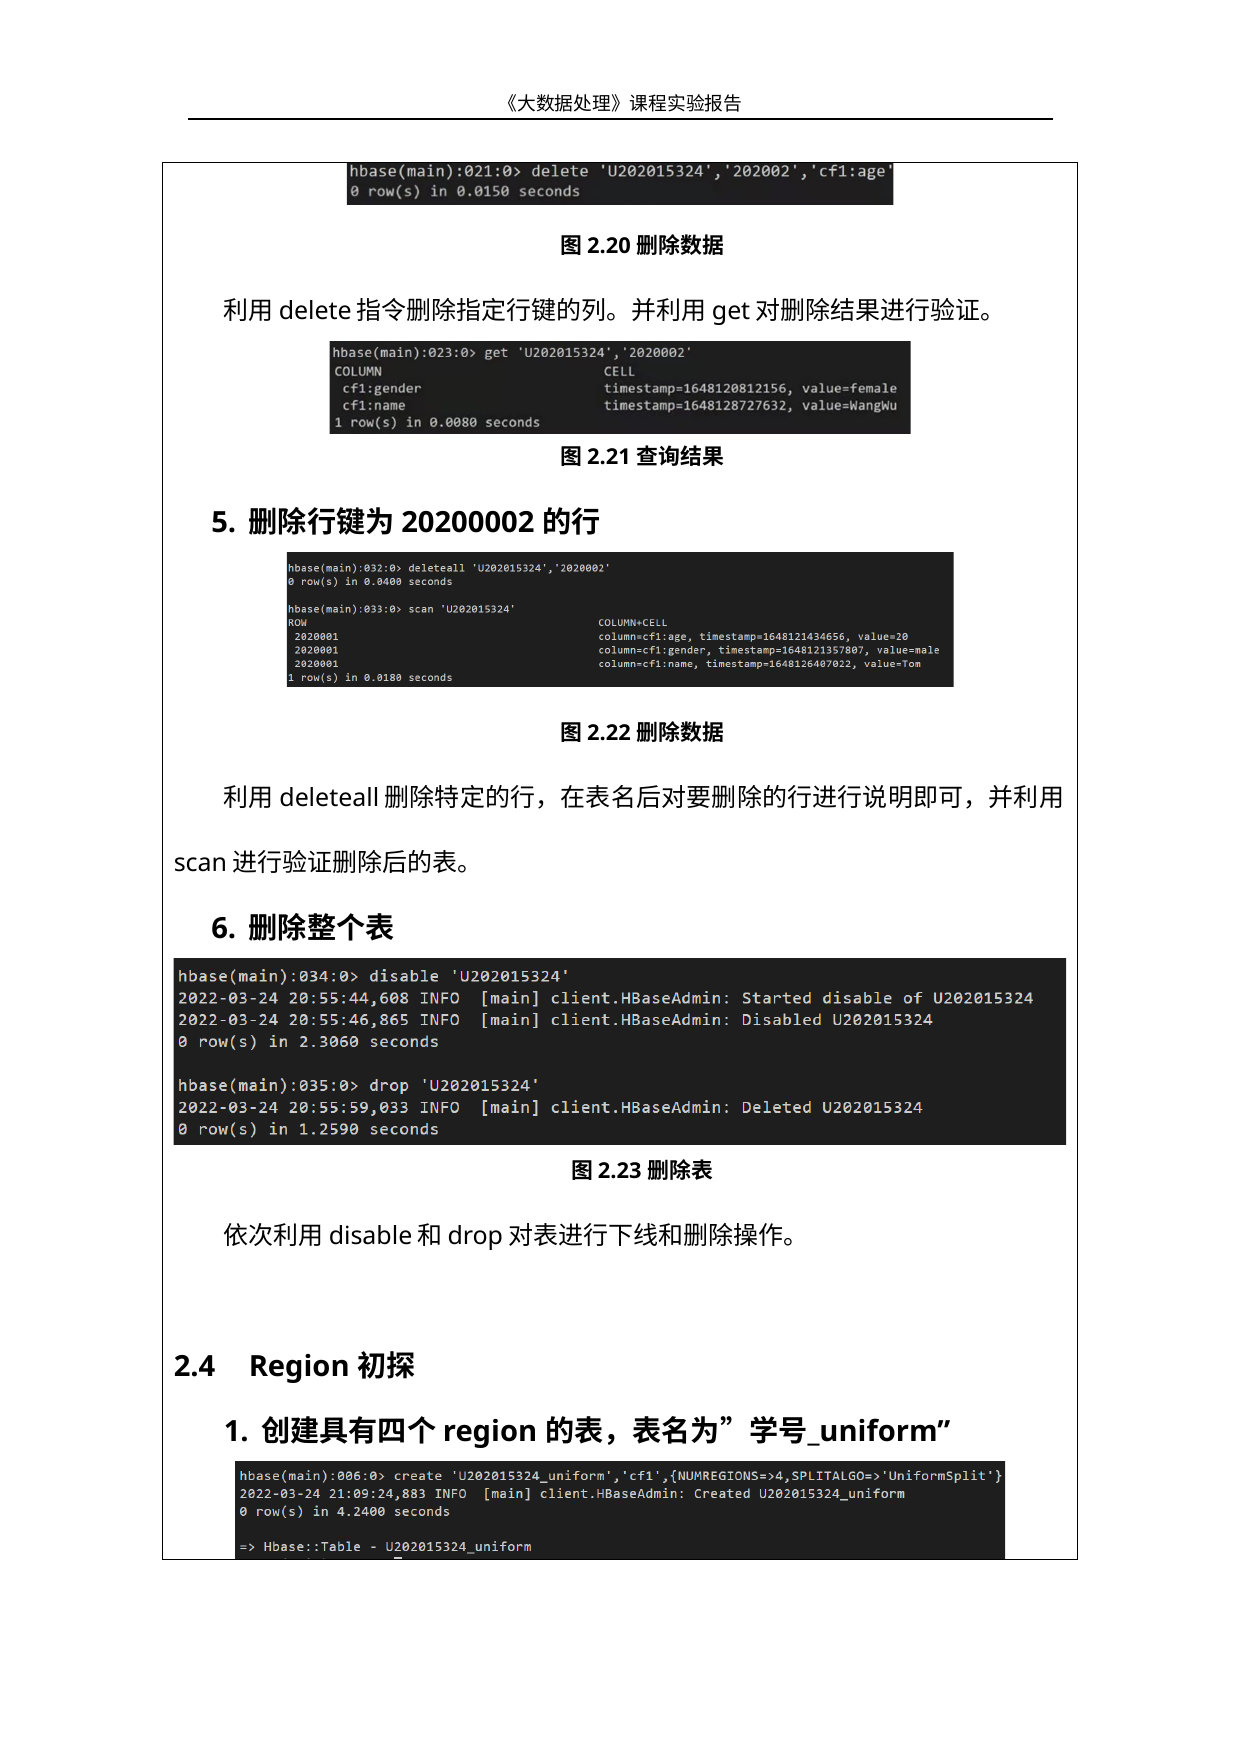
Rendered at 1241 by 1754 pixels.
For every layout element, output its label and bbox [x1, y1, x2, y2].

table_cell [163, 163, 1077, 1559]
picture [346, 163, 894, 205]
picture [329, 341, 911, 434]
picture [286, 552, 954, 687]
picture [235, 1461, 1005, 1559]
picture [173, 958, 1067, 1145]
